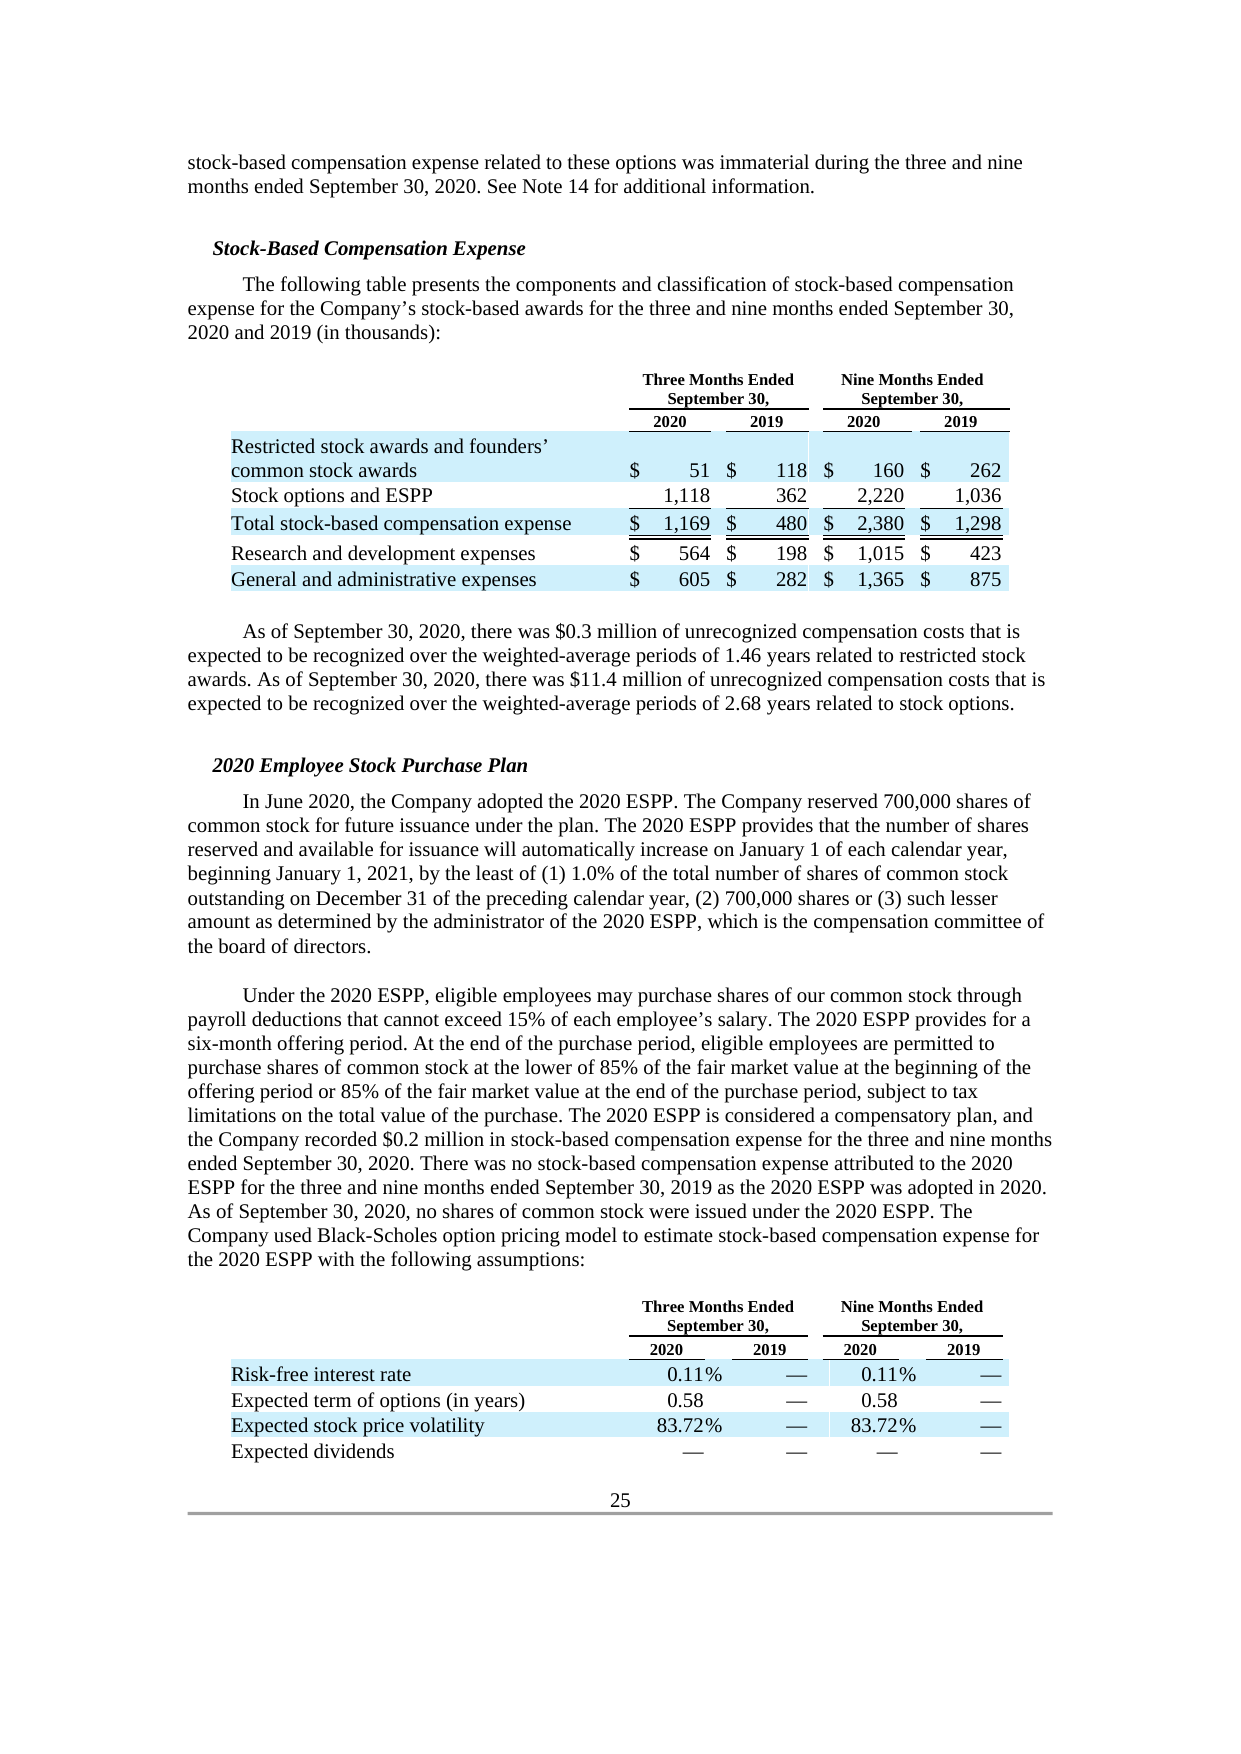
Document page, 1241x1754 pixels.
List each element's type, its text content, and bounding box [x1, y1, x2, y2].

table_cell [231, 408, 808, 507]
text In June 2020, the Company adopted the 2020 ESPP. The Company reserved 700,000 shares of common stock for future issuance under the plan. The 2020 ESPP provides that the number of shares reserved and available for issuance will automatically increase on January 1 of each calendar year, beginning January 1, 2021, by the least of (1) 1.0% of the total number of shares of common stock outstanding on December 31 of the preceding calendar year, (2) 700,000 shares or (3) such lesser amount as determined by the administrator of the 2020 ESPP, which is the compensation committee of the board of directors. [187, 789, 1053, 958]
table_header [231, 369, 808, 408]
text The following table presents the components and classification of stock-based compensation expense for the Company’s stock-based awards for the three and nine months ended September 30, 2020 and 2019 (in thousands): [187, 272, 1053, 344]
text 2020 Employee Stock Purchase Plan [212, 753, 1053, 777]
text Stock-Based Compensation Expense [212, 236, 1053, 260]
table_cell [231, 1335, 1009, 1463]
text As of September 30, 2020, there was $0.3 million of unrecognized compensation costs that is expected to be recognized over the weighted-average periods of 1.46 years related to restricted stock awards. As of September 30, 2020, there was $11.4 million of unrecognized compensation costs that is expected to be recognized over the weighted-average periods of 2.68 years related to stock options. [187, 619, 1053, 715]
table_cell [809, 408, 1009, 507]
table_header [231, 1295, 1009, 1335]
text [187, 150, 1053, 198]
text 25 [187, 1488, 1053, 1511]
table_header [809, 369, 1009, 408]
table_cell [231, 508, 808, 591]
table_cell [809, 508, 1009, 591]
text Under the 2020 ESPP, eligible employees may purchase shares of our common stock through payroll deductions that cannot exceed 15% of each employee’s salary. The 2020 ESPP provides for a six-month offering period. At the end of the purchase period, eligible employees are permitted to purchase shares of common stock at the lower of 85% of the fair market value at the beginning of the offering period or 85% of the fair market value at the end of the purchase period, subject to tax limitations on the total value of the purchase. The 2020 ESPP is considered a compensatory plan, and the Company recorded $0.2 million in stock-based compensation expense for the three and nine months ended September 30, 2020. There was no stock-based compensation expense attributed to the 2020 ESPP for the three and nine months ended September 30, 2019 as the 2020 ESPP was adopted in 2020. As of September 30, 2020, no shares of common stock were issued under the 2020 ESPP. The Company used Black-Scholes option pricing model to estimate stock-based compensation expense for the 2020 ESPP with the following assumptions: [187, 983, 1053, 1271]
